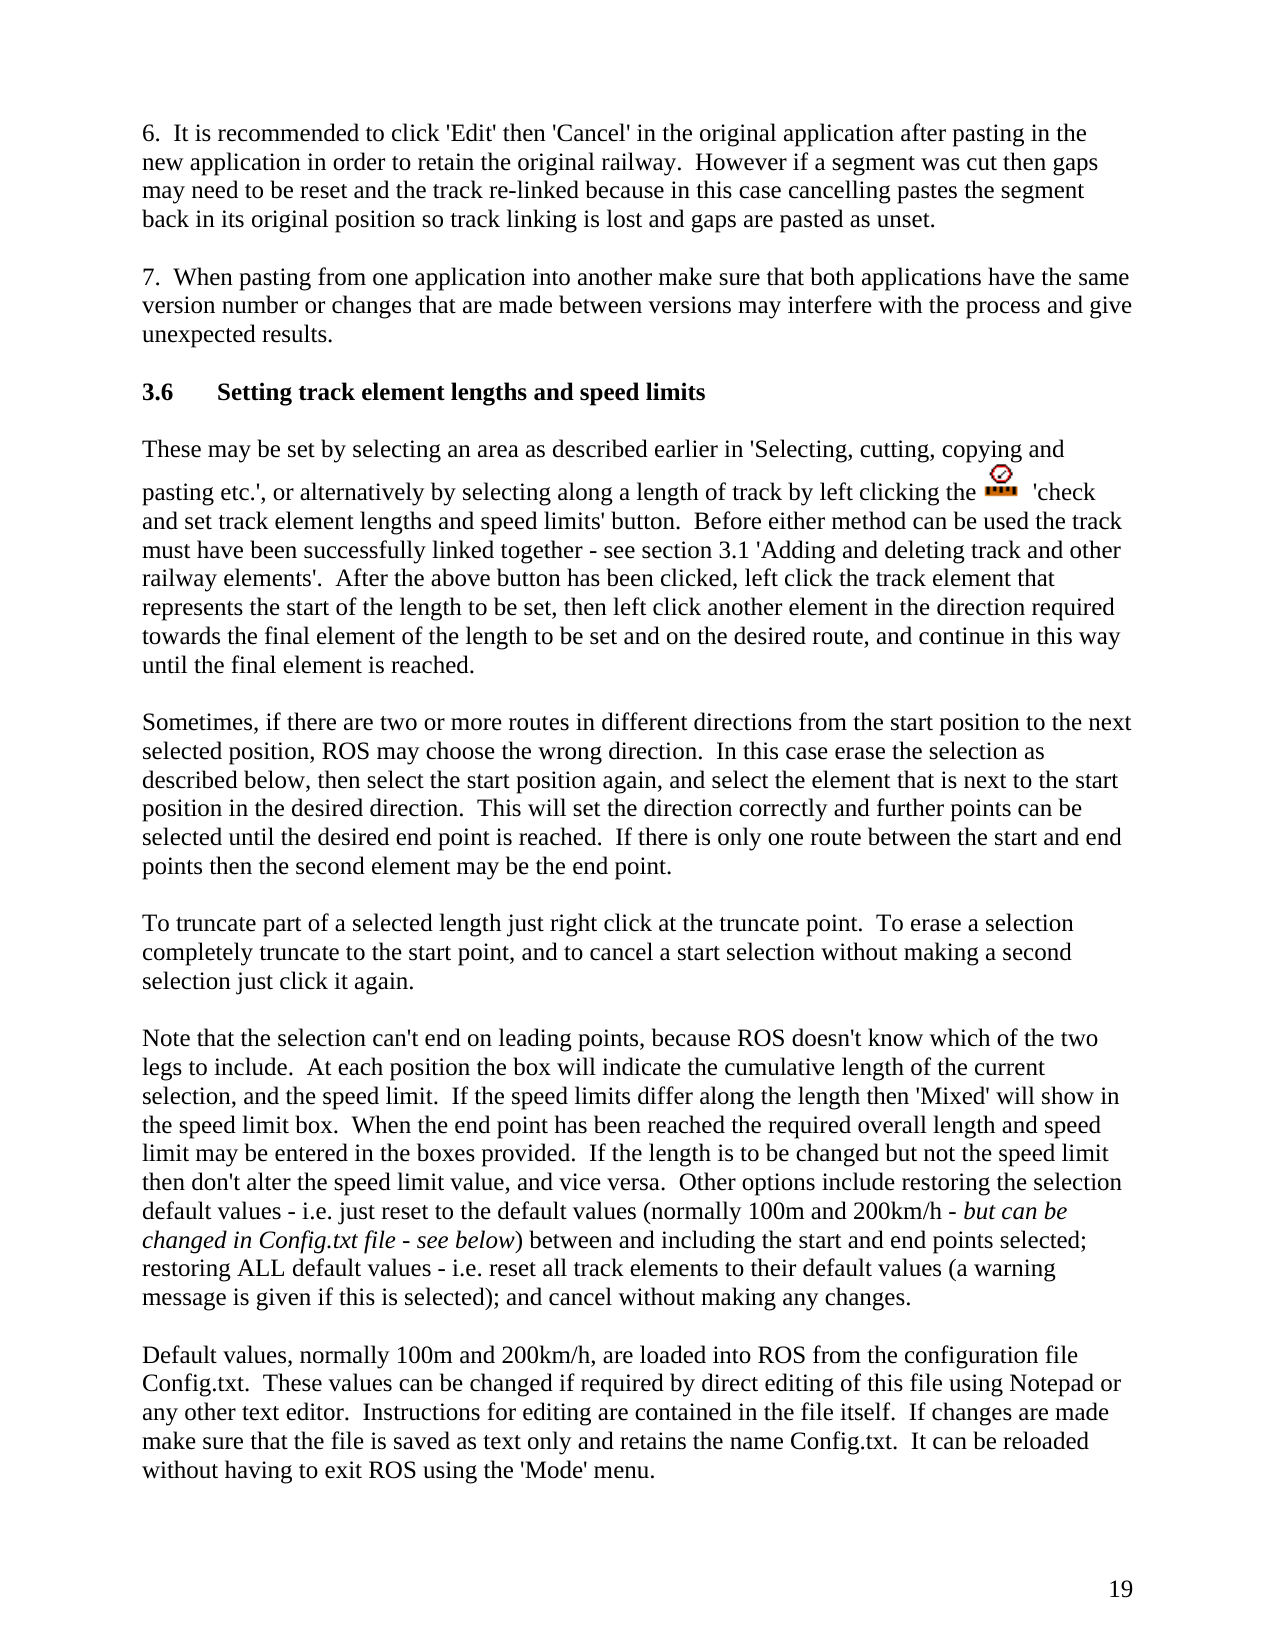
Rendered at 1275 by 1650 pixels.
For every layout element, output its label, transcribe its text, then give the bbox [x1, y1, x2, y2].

picture [982, 463, 1021, 501]
text Default values, normally 100m and 200km/h, are loaded into ROS from the configuration file Config.txt. These values can be changed if required by direct editing of this file using Notepad or any other text editor. Instructions for editing are contained in the file itself. If changes are made make sure that the file is saved as text only and retains the name Config.txt. It can be reloaded without having to exit ROS using the 'Mode' menu. [142, 1340, 1133, 1483]
text 6. It is recommended to click 'Edit' then 'Cancel' in the original application after pasting in the new application in order to retain the original railway. However if a segment was cut then gaps may need to be reset and the track re-linked because in this case cancelling pastes the segment back in its original position so track linking is lost and gaps are pasted as unset. [142, 118, 1133, 233]
text 3.6 Setting track element lengths and speed limits [142, 377, 1133, 406]
text 7. When pasting from one application into another make sure that both applications have the same version number or changes that are made between versions may interfere with the process and give unexpected results. [142, 262, 1133, 348]
text Note that the selection can't end on leading points, because ROS doesn't know which of the two legs to include. At each position the box will indicate the cumulative length of the current selection, and the speed limit. If the speed limits differ along the length then 'Mixed' will show in the speed limit box. When the end point has been reached the required overall length and speed limit may be entered in the boxes provided. If the length is to be changed but not the speed limit then don't alter the speed limit value, and vice versa. Other options include restoring the selection default values - i.e. just reset to the default values (normally 100m and 200km/h - but can be changed in Config.txt file - see below) between and including the start and end points selected; restoring ALL default values - i.e. reset all track elements to their default values (a warning message is given if this is selected); and cancel without making any changes. [142, 1023, 1133, 1311]
text These may be set by selecting an area as described earlier in 'Selecting, cutting, copying and pasting etc.', or alternatively by selecting along a length of track by left clicking the 'check and set track element lengths and speed limits' button. Before either method can be used the track must have been successfully linked together - see section 3.1 'Adding and deleting track and other railway elements'. After the above button has been clicked, left click the track element that represents the start of the length to be set, then left click another element in the direction required towards the final element of the length to be set and on the desired route, and continue in this way until the final element is reached. [142, 434, 1133, 678]
text Sometimes, if there are two or more routes in different directions from the start position to the next selected position, ROS may choose the wrong direction. In this case erase the selection as described below, then select the start position again, and select the element that is next to the start position in the desired direction. This will set the direction correctly and further points can be selected until the desired end point is reached. If there is only one route between the start and end points then the second element may be the end point. [142, 707, 1133, 880]
text To truncate part of a selected length just right click at the truncate point. To erase a selection completely truncate to the start point, and to cancel a start selection without making a second selection just click it again. [142, 908, 1133, 995]
